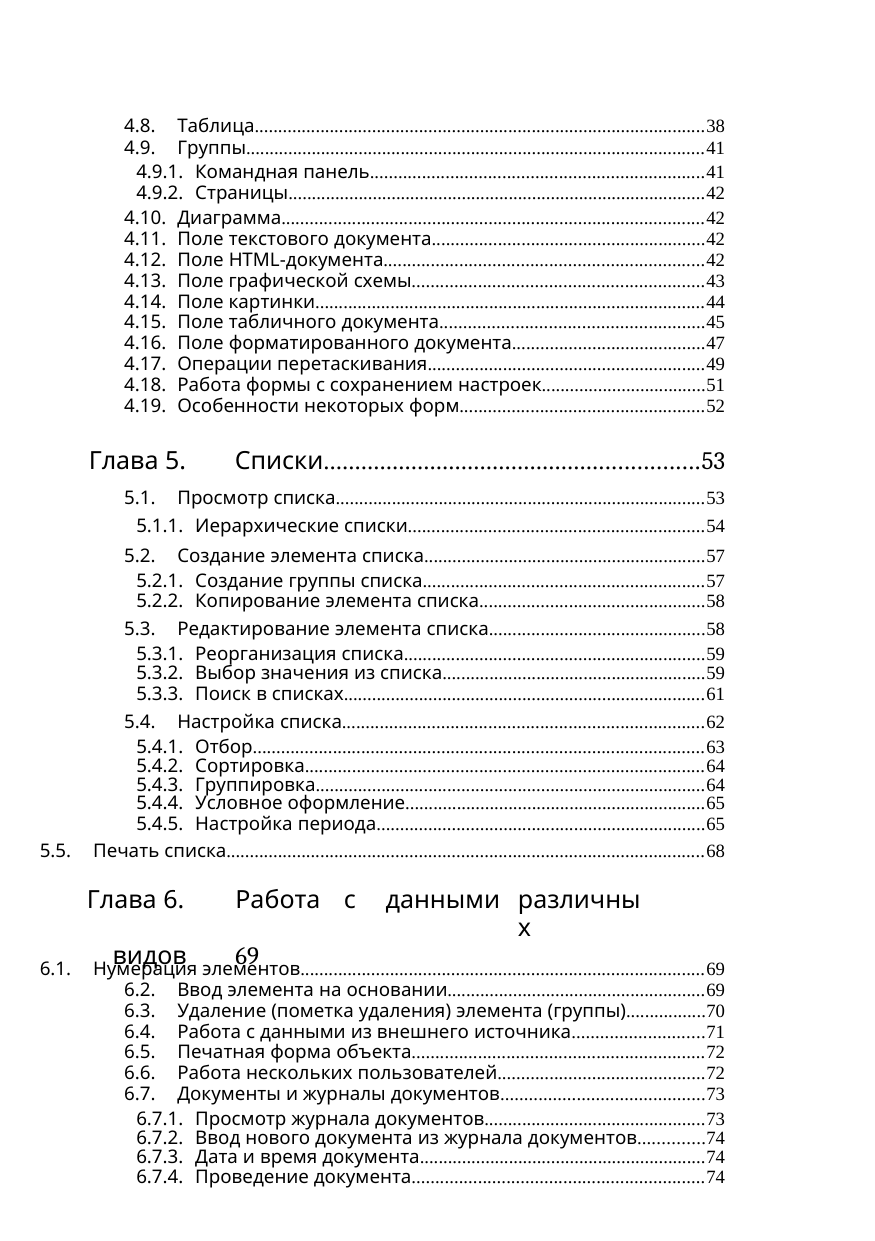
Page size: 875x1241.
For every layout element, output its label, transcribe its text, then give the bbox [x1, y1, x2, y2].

list Удаление (пометка удаления) элемента (группы) 70 [124, 1001, 801, 1021]
list Ввод элемента на основании 69 [124, 980, 801, 1001]
list Группы 41 [124, 137, 801, 159]
list Операции перетаскивания 49 [124, 354, 801, 375]
list Командная панель 41 [136, 162, 801, 183]
list Поле графической схемы 43 [124, 271, 801, 291]
list Иерархические списки 54 [136, 513, 801, 538]
list Печать списка 68 [39, 838, 801, 863]
text Глава 5. Списки 53 [88, 442, 801, 476]
list Настройка периода 65 [136, 813, 801, 834]
list Просмотр журнала документов 73 [136, 1108, 801, 1129]
list Создание элемента списка 57 [124, 542, 801, 567]
list Поле табличного документа 45 [124, 312, 801, 333]
list Печатная форма объекта 72 [124, 1042, 801, 1063]
list Сортировка 64 [136, 757, 801, 776]
list Особенности некоторых форм 52 [124, 396, 801, 417]
list Просмотр списка 53 [124, 484, 801, 510]
list Проведение документа 74 [136, 1167, 801, 1188]
list Поле HTML-документа 42 [124, 250, 801, 271]
list Выбор значения из списка 59 [136, 665, 801, 683]
list Работа нескольких пользователей 72 [124, 1063, 801, 1083]
list Условное оформление 65 [306, 795, 801, 813]
list Группировка 64 [136, 776, 801, 795]
list Нумерация элементов 69 [39, 958, 146, 980]
list Отбор 63 [136, 737, 801, 757]
list Редактирование элемента списка 58 [124, 616, 801, 641]
list Создание группы списка 57 [136, 571, 801, 591]
list Поиск в списках 61 [136, 683, 801, 704]
list Условное оформление 65 [136, 795, 304, 813]
list Реорганизация списка 59 [136, 644, 801, 665]
list Диаграмма 42 [124, 207, 801, 229]
list Работа формы с сохранением настроек 51 [124, 375, 801, 396]
list Копирование элемента списка 58 [136, 591, 801, 612]
list Поле картинки 44 [124, 291, 801, 312]
list Документы и журналы документов 73 [124, 1083, 801, 1105]
list Таблица 38 [124, 115, 801, 137]
list Работа с данными из внешнего источника 71 [124, 1021, 801, 1042]
list Поле текстового документа 42 [124, 229, 801, 250]
list Настройка списка 62 [124, 708, 801, 733]
list Поле форматированного документа 47 [124, 333, 801, 354]
list Страницы 42 [136, 183, 801, 203]
list Ввод нового документа из журнала документов 74 [136, 1129, 801, 1148]
list Дата и время документа 74 [136, 1148, 801, 1167]
list Нумерация элементов 69 [144, 958, 801, 980]
